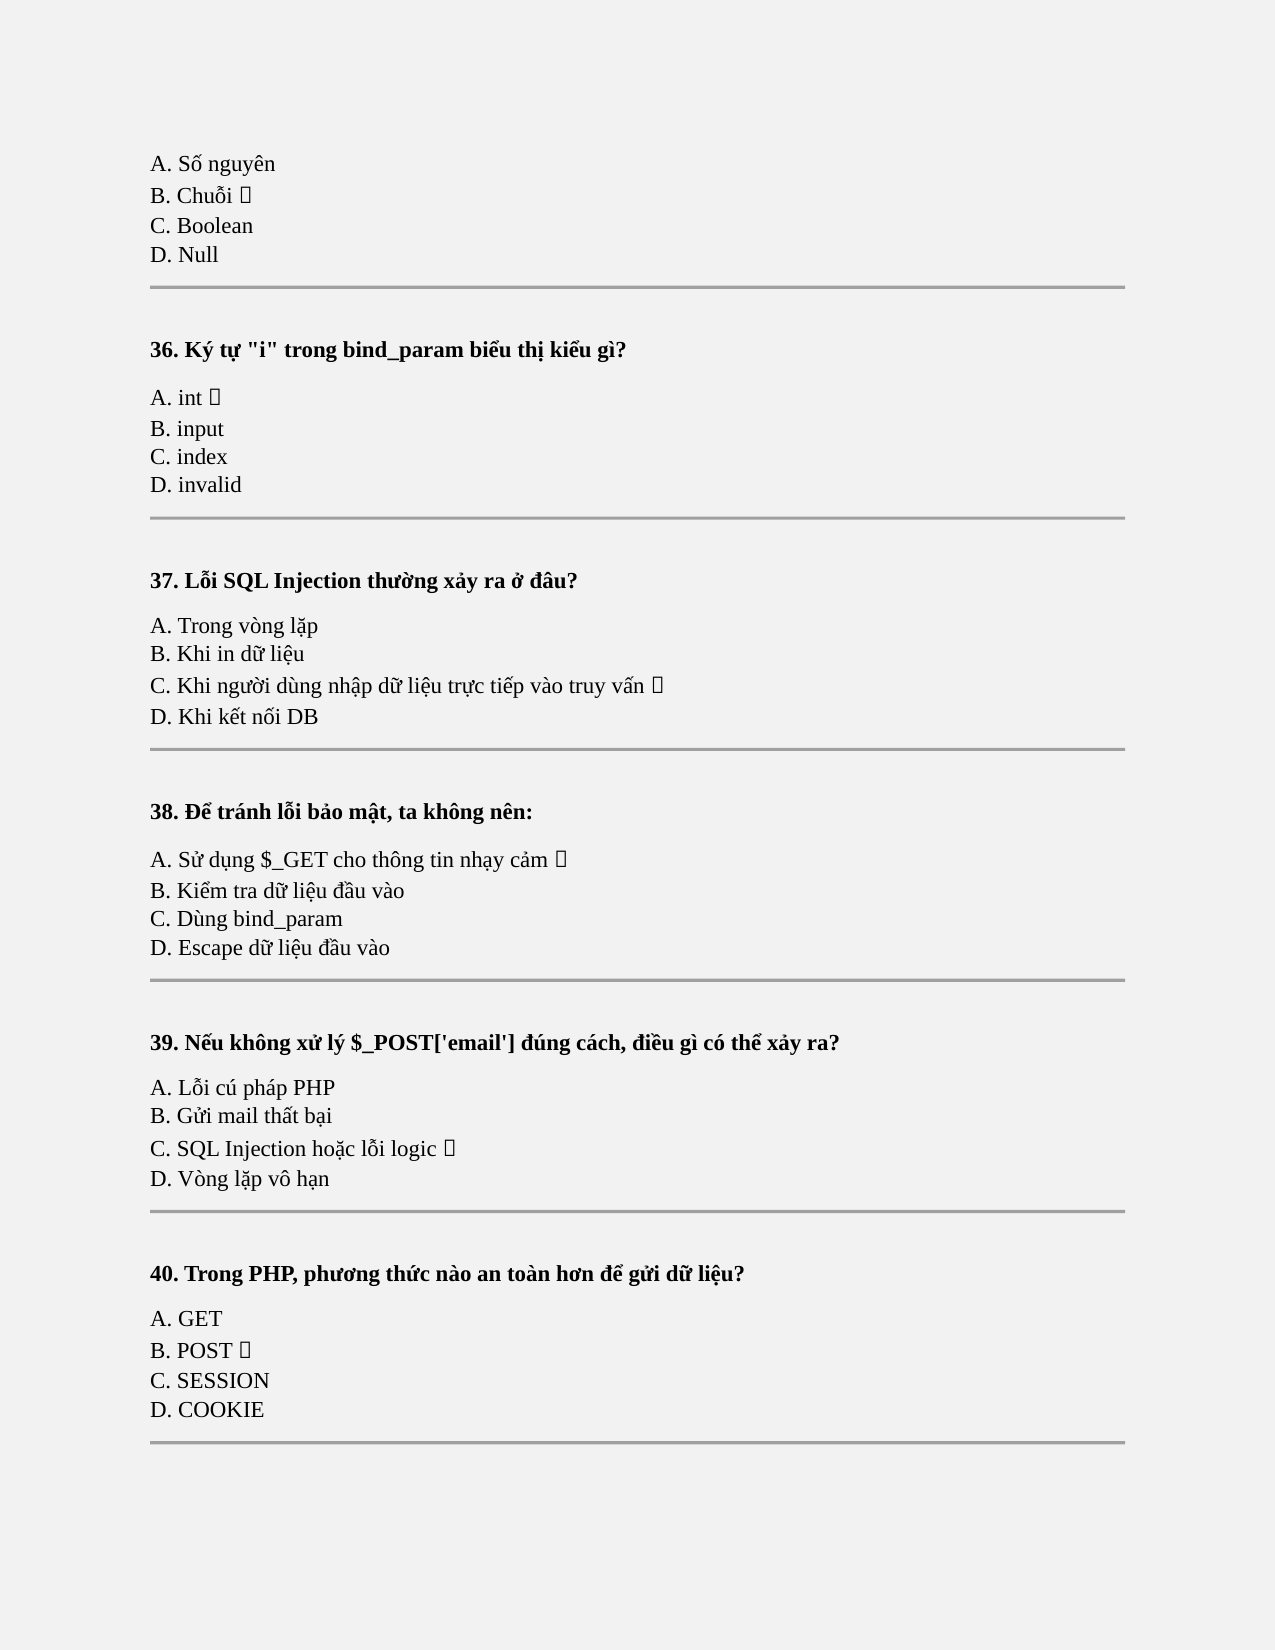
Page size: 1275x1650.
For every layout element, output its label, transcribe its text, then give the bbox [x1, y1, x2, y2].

text 40. Trong PHP, phương thức nào an toàn hơn để gửi dữ liệu? [150, 1260, 1125, 1287]
text 38. Để tránh lỗi bảo mật, ta không nên: [150, 798, 1125, 824]
text 36. Ký tự "i" trong bind_param biểu thị kiểu gì? [150, 336, 1125, 362]
text 37. Lỗi SQL Injection thường xảy ra ở đâu? [150, 567, 1125, 593]
text A. int ✅ B. input C. index D. invalid [150, 381, 1125, 498]
text A. GET B. POST ✅ C. SESSION D. COOKIE [150, 1305, 1125, 1422]
text A. Sử dụng $_GET cho thông tin nhạy cảm ✅ B. Kiểm tra dữ liệu đầu vào C. Dùng bind_param D. Escape dữ liệu đầu vào [150, 843, 1125, 960]
text A. Số nguyên B. Chuỗi ✅ C. Boolean D. Null [150, 150, 1125, 267]
text A. Trong vòng lặp B. Khi in dữ liệu C. Khi người dùng nhập dữ liệu trực tiếp vào truy vấn ✅ D. Khi kết nối DB [150, 612, 1125, 729]
text A. Lỗi cú pháp PHP B. Gửi mail thất bại C. SQL Injection hoặc lỗi logic ✅ D. Vòng lặp vô hạn [150, 1074, 1125, 1191]
text 39. Nếu không xử lý $_POST['email'] đúng cách, điều gì có thể xảy ra? [150, 1029, 1125, 1055]
